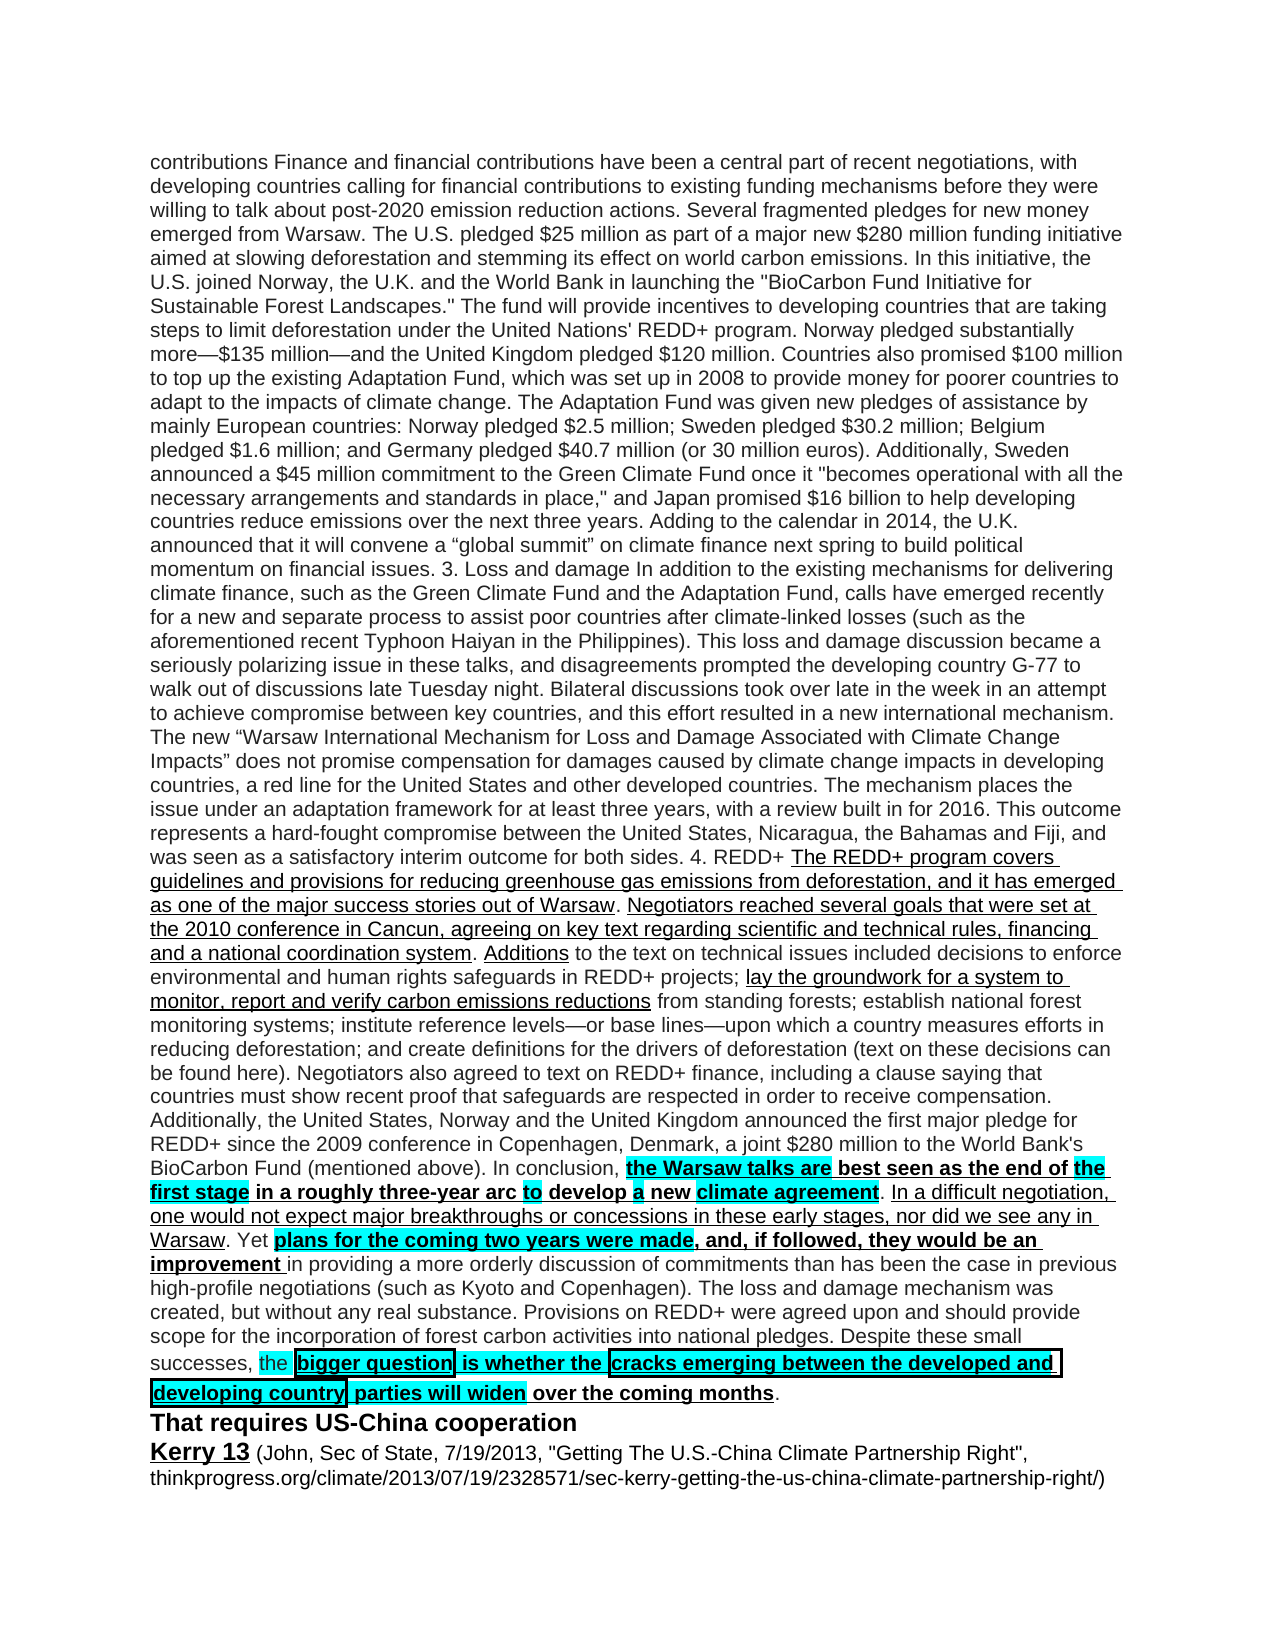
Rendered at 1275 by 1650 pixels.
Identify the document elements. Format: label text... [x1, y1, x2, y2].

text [150, 150, 1125, 1408]
text That requires US-China cooperation [150, 1408, 1125, 1437]
text Kerry 13 (John, Sec of State, 7/19/2013, "Getting The U.S.-China Climate Partnership Right", thinkprogress.org/climate/2013/07/19/2328571/sec-kerry-getting-the-us-china-climate-partnership-right/) [150, 1437, 1125, 1490]
